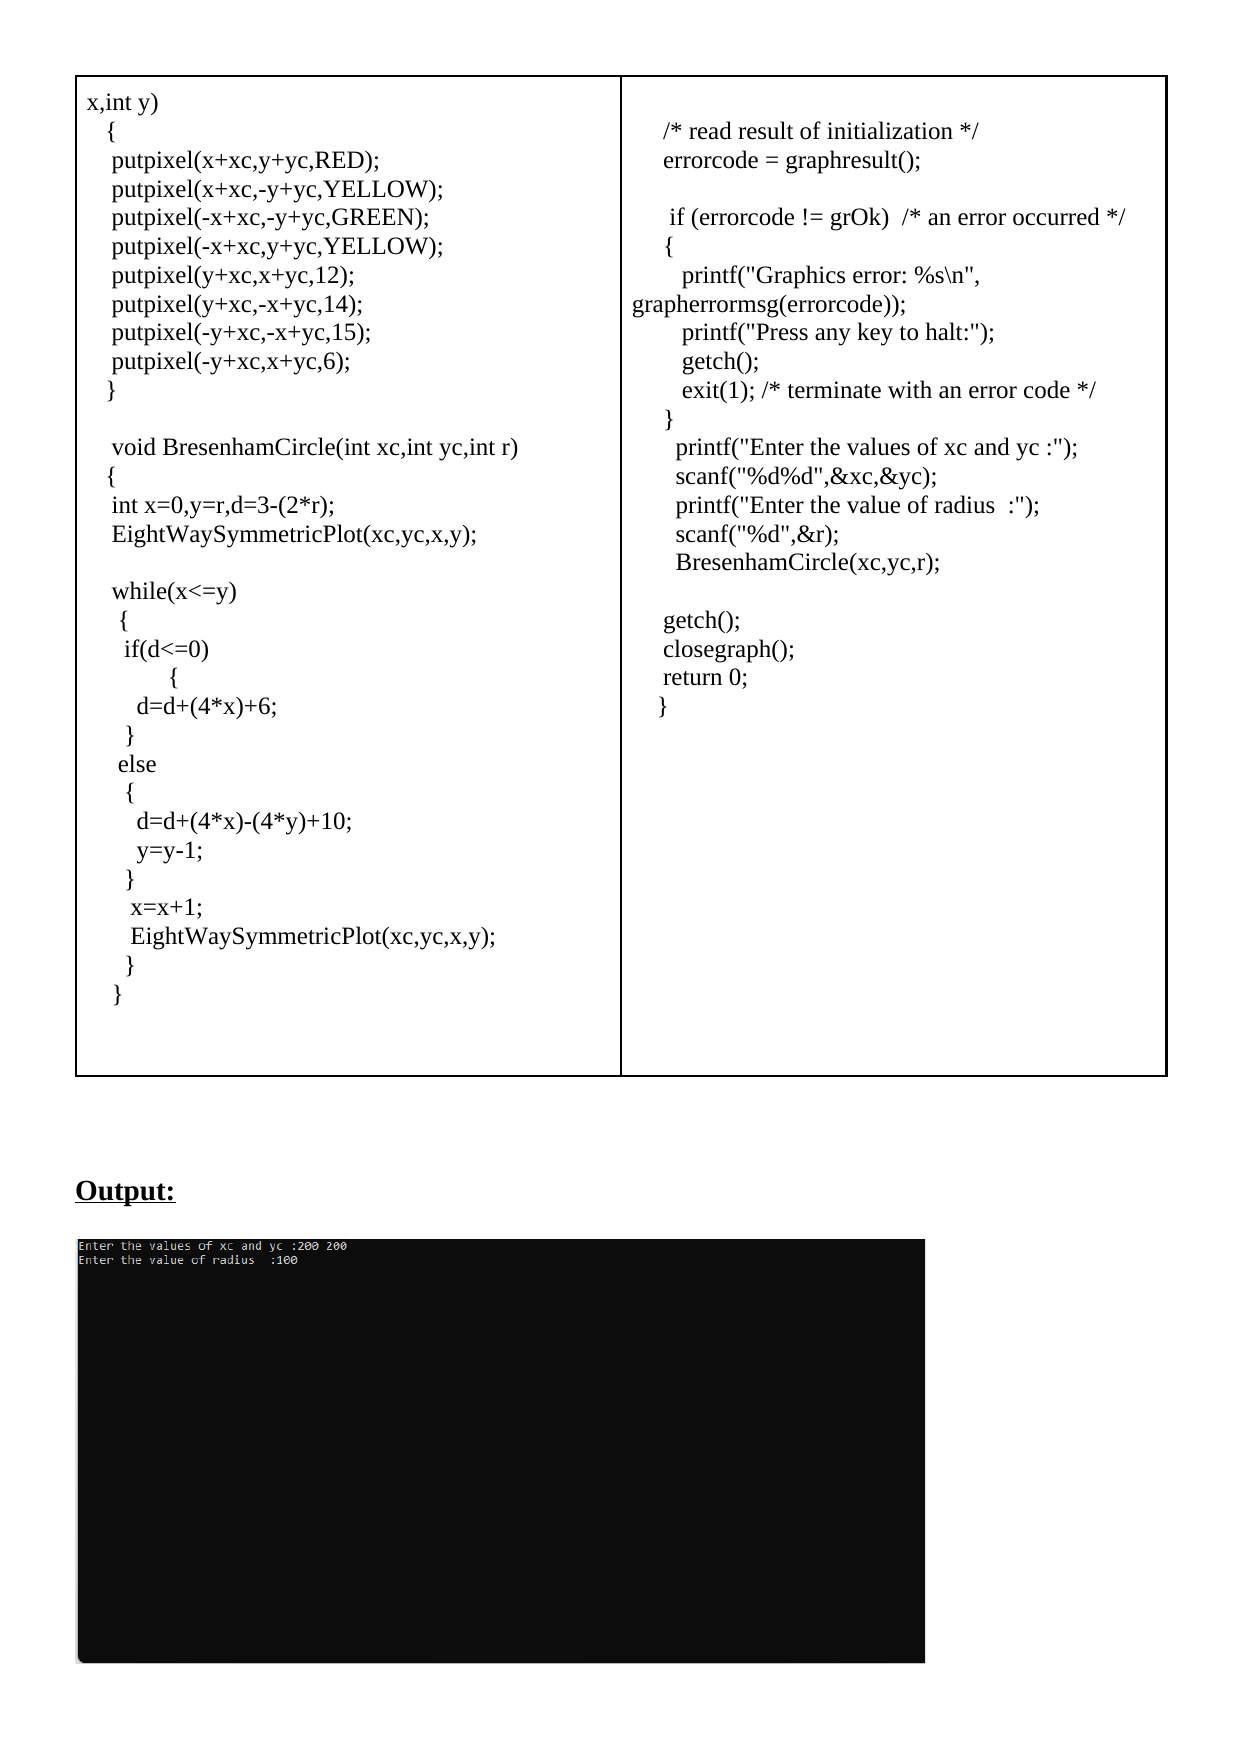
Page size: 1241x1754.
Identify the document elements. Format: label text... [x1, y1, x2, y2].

text Output: [75, 1173, 1165, 1206]
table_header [77, 77, 620, 1075]
picture [75, 1239, 926, 1664]
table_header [622, 77, 1165, 1075]
